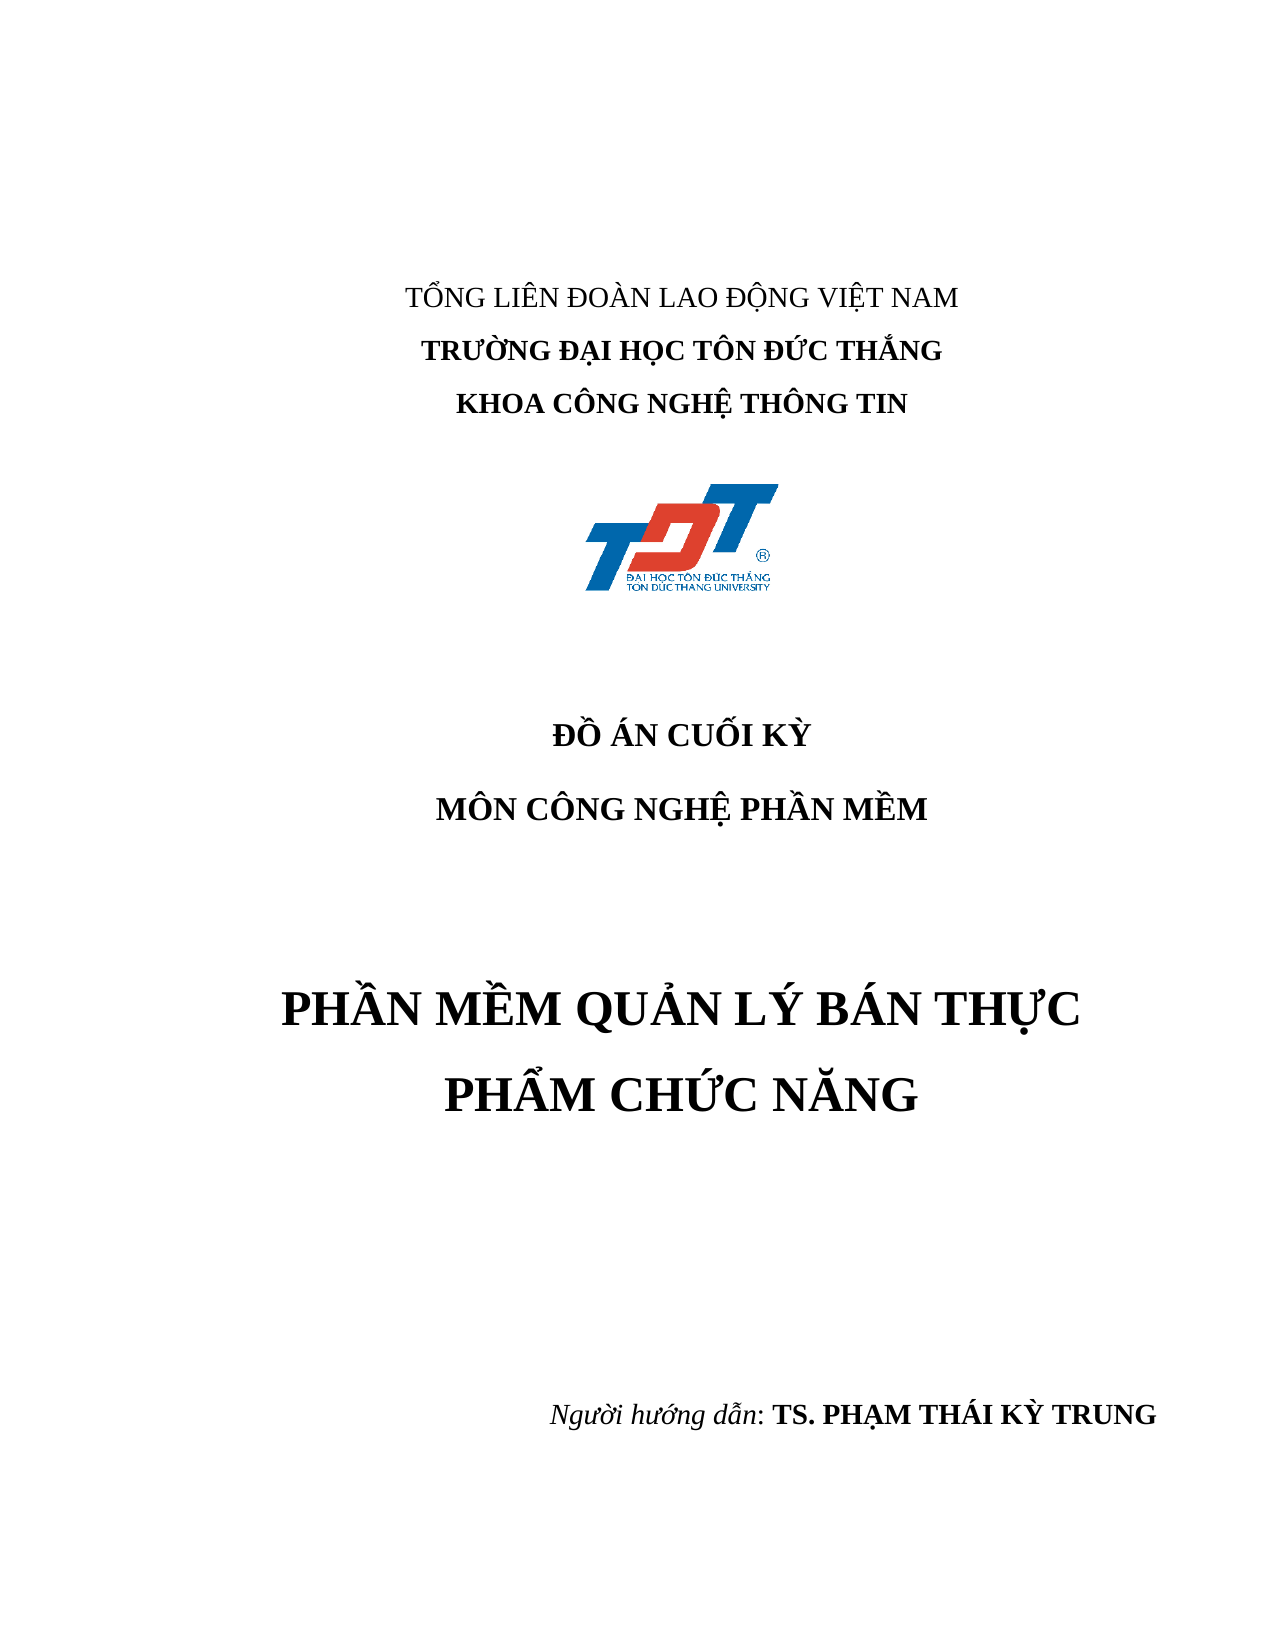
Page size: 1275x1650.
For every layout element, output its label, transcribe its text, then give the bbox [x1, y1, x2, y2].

text ĐỒ ÁN CUỐI KỲ [207, 715, 1157, 754]
text PHẦN MỀM QUẢN LÝ BÁN THỰC PHẨM CHỨC NĂNG [207, 978, 1157, 1122]
text TỔNG LIÊN ĐOÀN LAO ĐỘNG VIỆT [207, 281, 1157, 314]
text KHOA CÔNG NGHỆ THÔNG TIN [207, 386, 1157, 420]
picture [585, 484, 779, 591]
text TRƯỜNG ĐẠI HỌC TÔN ĐỨC THẮNG [207, 333, 1157, 367]
text MÔN CÔNG NGHỆ PHẦN MỀM [207, 789, 1157, 828]
text Người hướng dẫn: TS. PHẠM THÁI KỲ TRUNG [207, 1397, 1157, 1431]
